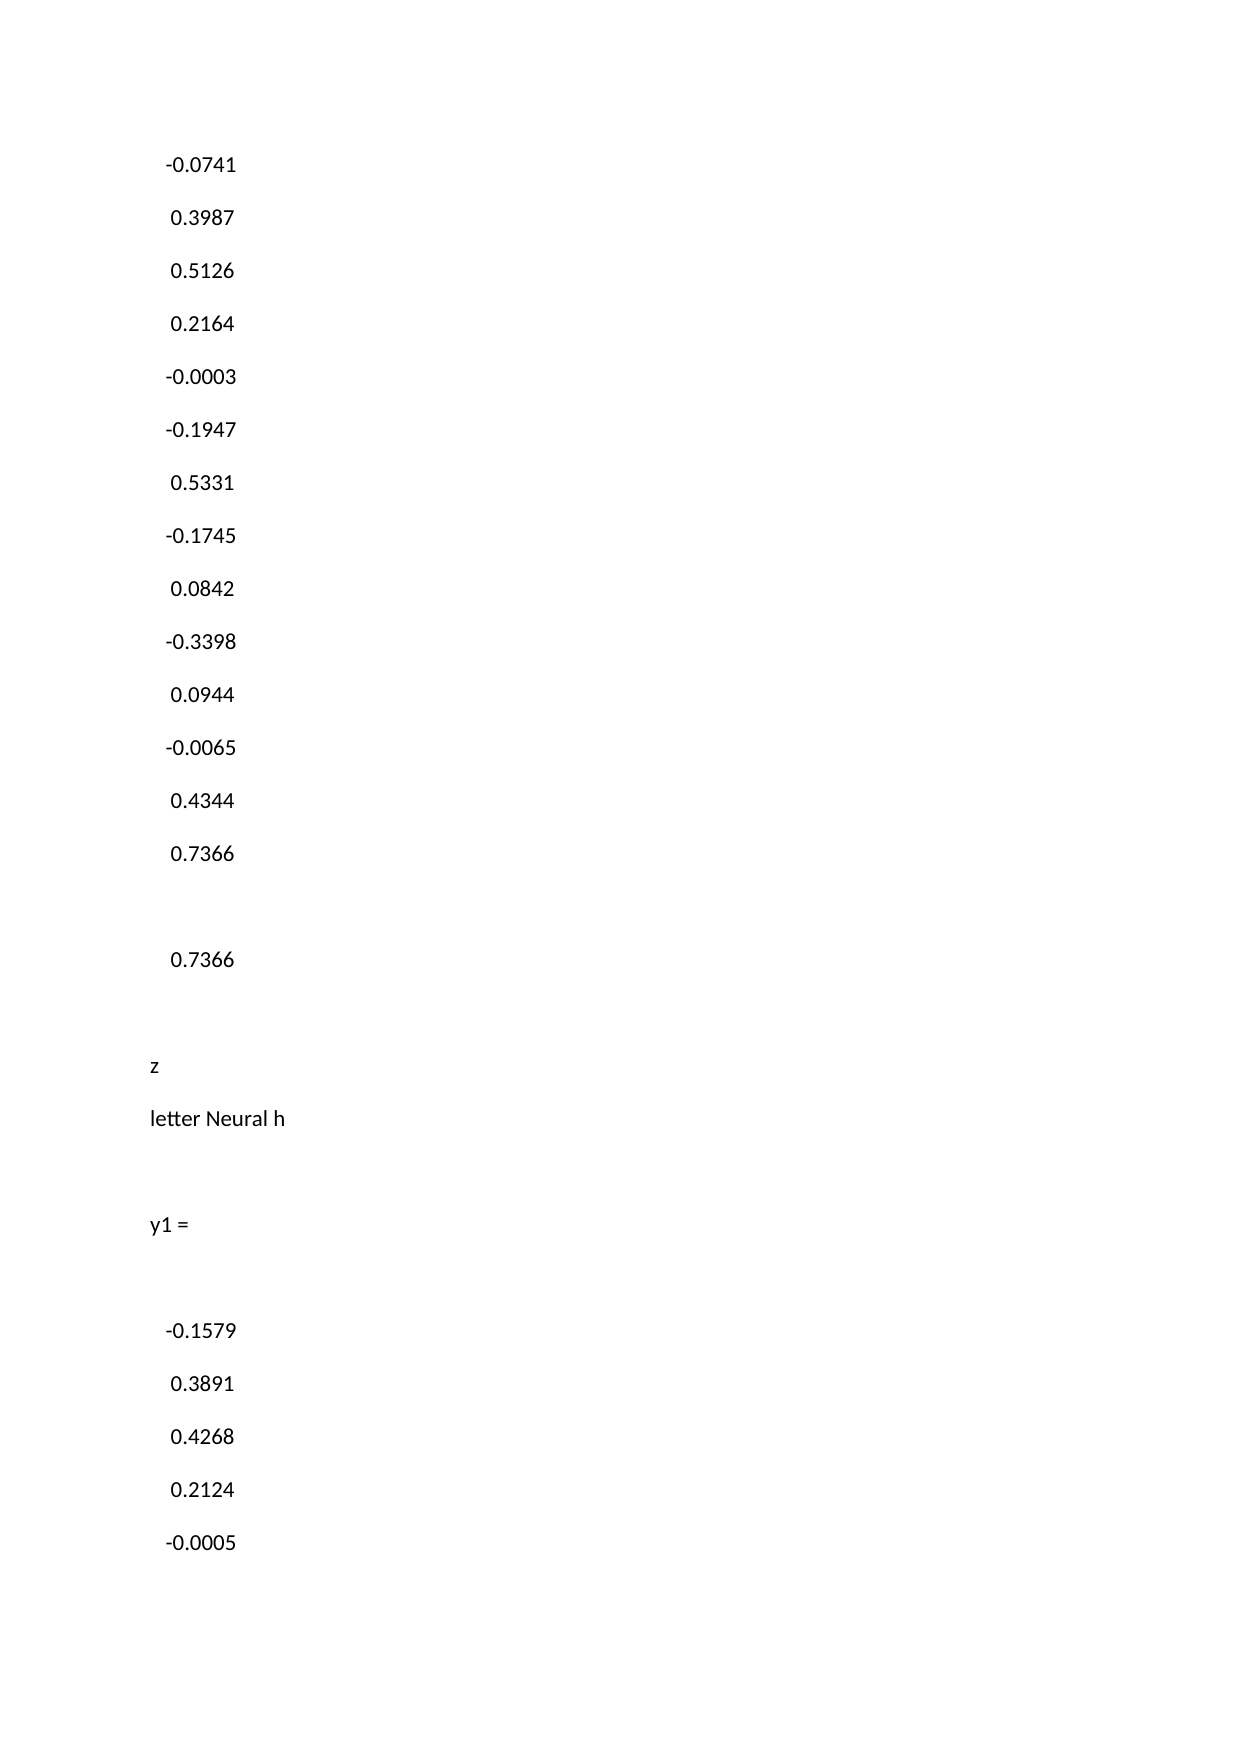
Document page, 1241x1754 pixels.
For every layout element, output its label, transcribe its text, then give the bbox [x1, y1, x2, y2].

text 0.3987 [150, 203, 1090, 231]
text 0.3891 [150, 1369, 1090, 1397]
text 0.2124 [150, 1476, 1090, 1503]
text -0.1947 [150, 415, 1090, 443]
text -0.1745 [150, 521, 1090, 549]
text 0.2164 [150, 309, 1090, 337]
text 0.5331 [150, 468, 1090, 496]
text -0.0005 [150, 1528, 1090, 1557]
text -0.0003 [150, 362, 1090, 390]
text 0.0842 [150, 574, 1090, 602]
text 0.4344 [150, 786, 1090, 814]
text -0.1579 [150, 1316, 1090, 1344]
text 0.0944 [150, 680, 1090, 708]
text 0.7366 [150, 839, 1090, 867]
text 0.5126 [150, 256, 1090, 284]
text -0.0741 [150, 150, 1090, 178]
text 0.7366 [150, 945, 1090, 973]
text z [150, 1051, 1090, 1079]
text -0.0065 [150, 733, 1090, 761]
text -0.3398 [150, 627, 1090, 655]
text 0.4268 [150, 1422, 1090, 1451]
text y1 = [150, 1210, 1090, 1238]
text letter Neural h [150, 1104, 1090, 1132]
